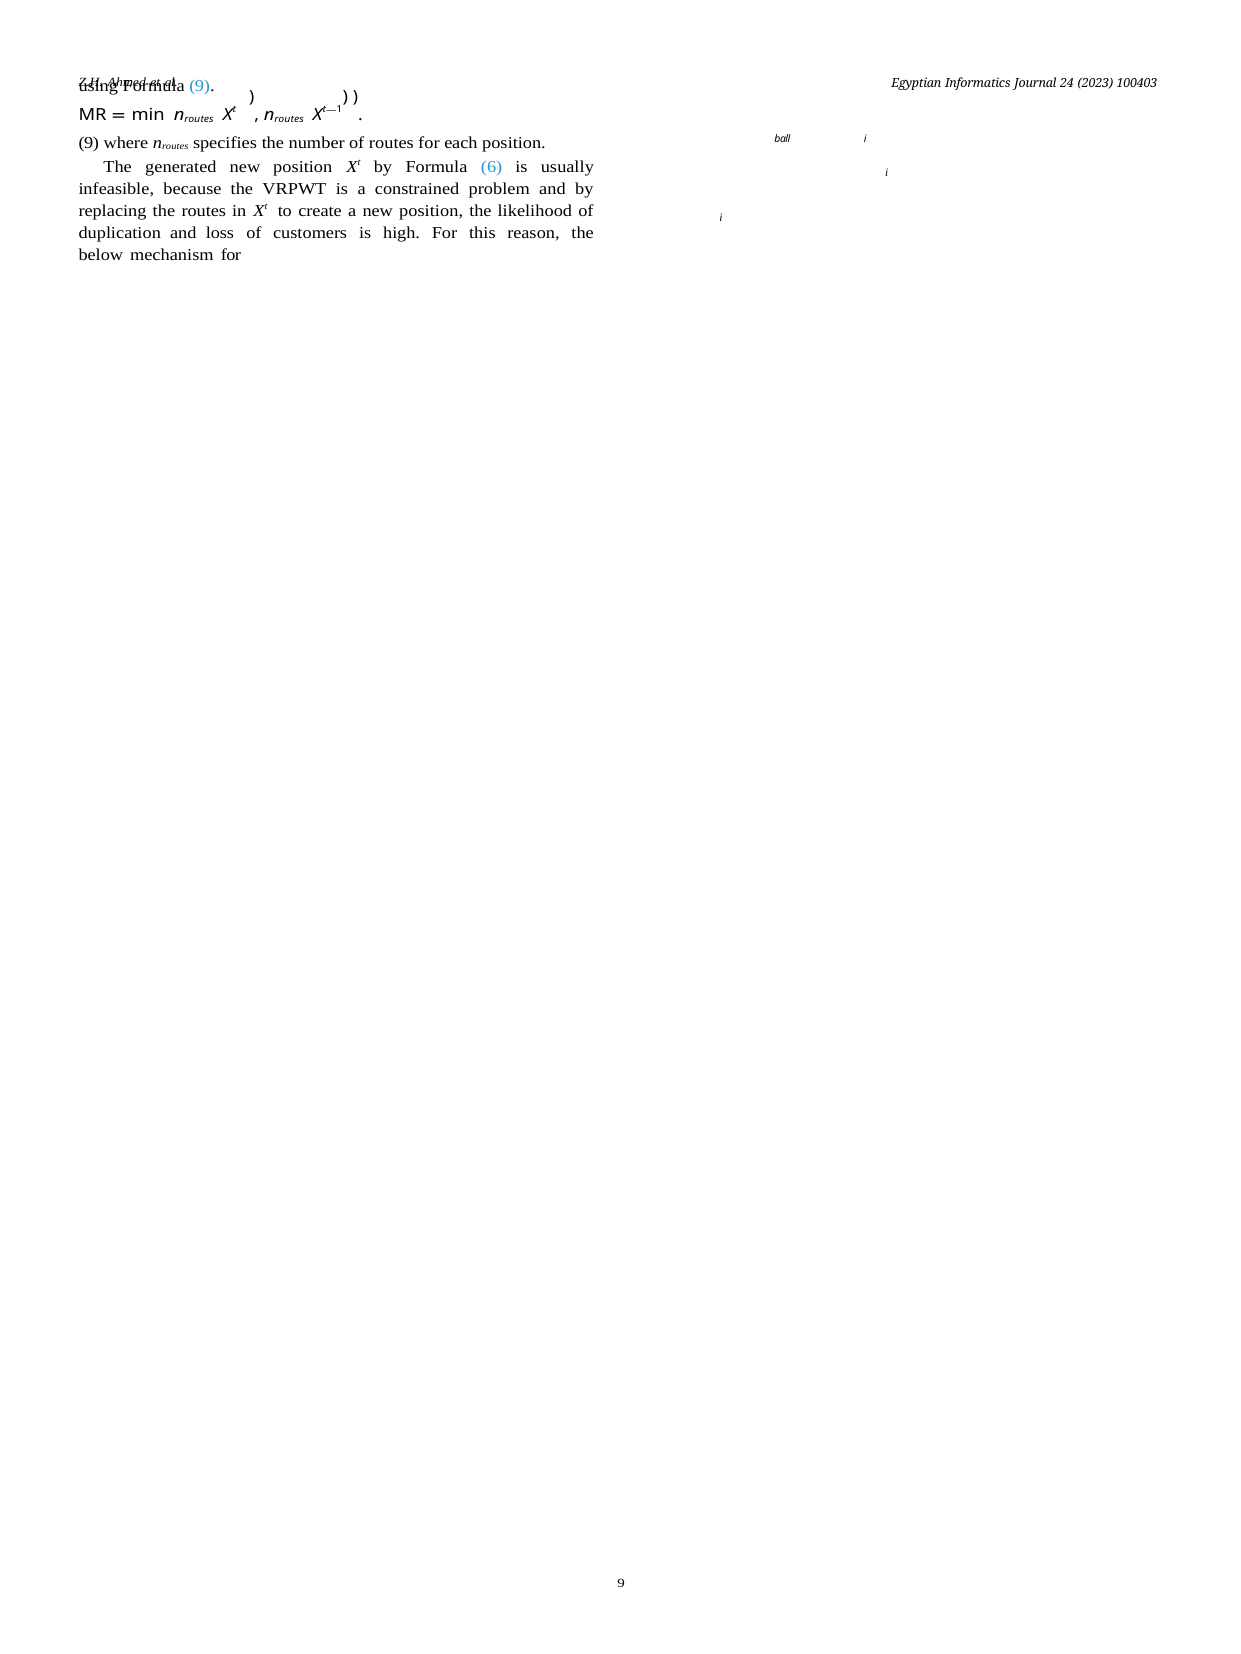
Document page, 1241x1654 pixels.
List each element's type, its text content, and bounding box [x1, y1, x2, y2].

text The generated new position Xt by Formula (6) is usually infeasible, because the VRPWT is a constrained problem and by replacing the routes in Xt to create a new position, the likelihood of duplication and loss of customers is high. For this reason, the below mechanism for [78, 156, 594, 264]
text MR = min nroutes Xt ), nroutes Xt—1) ). (9) where nroutes specifies the number of routes for each position. [78, 100, 594, 152]
